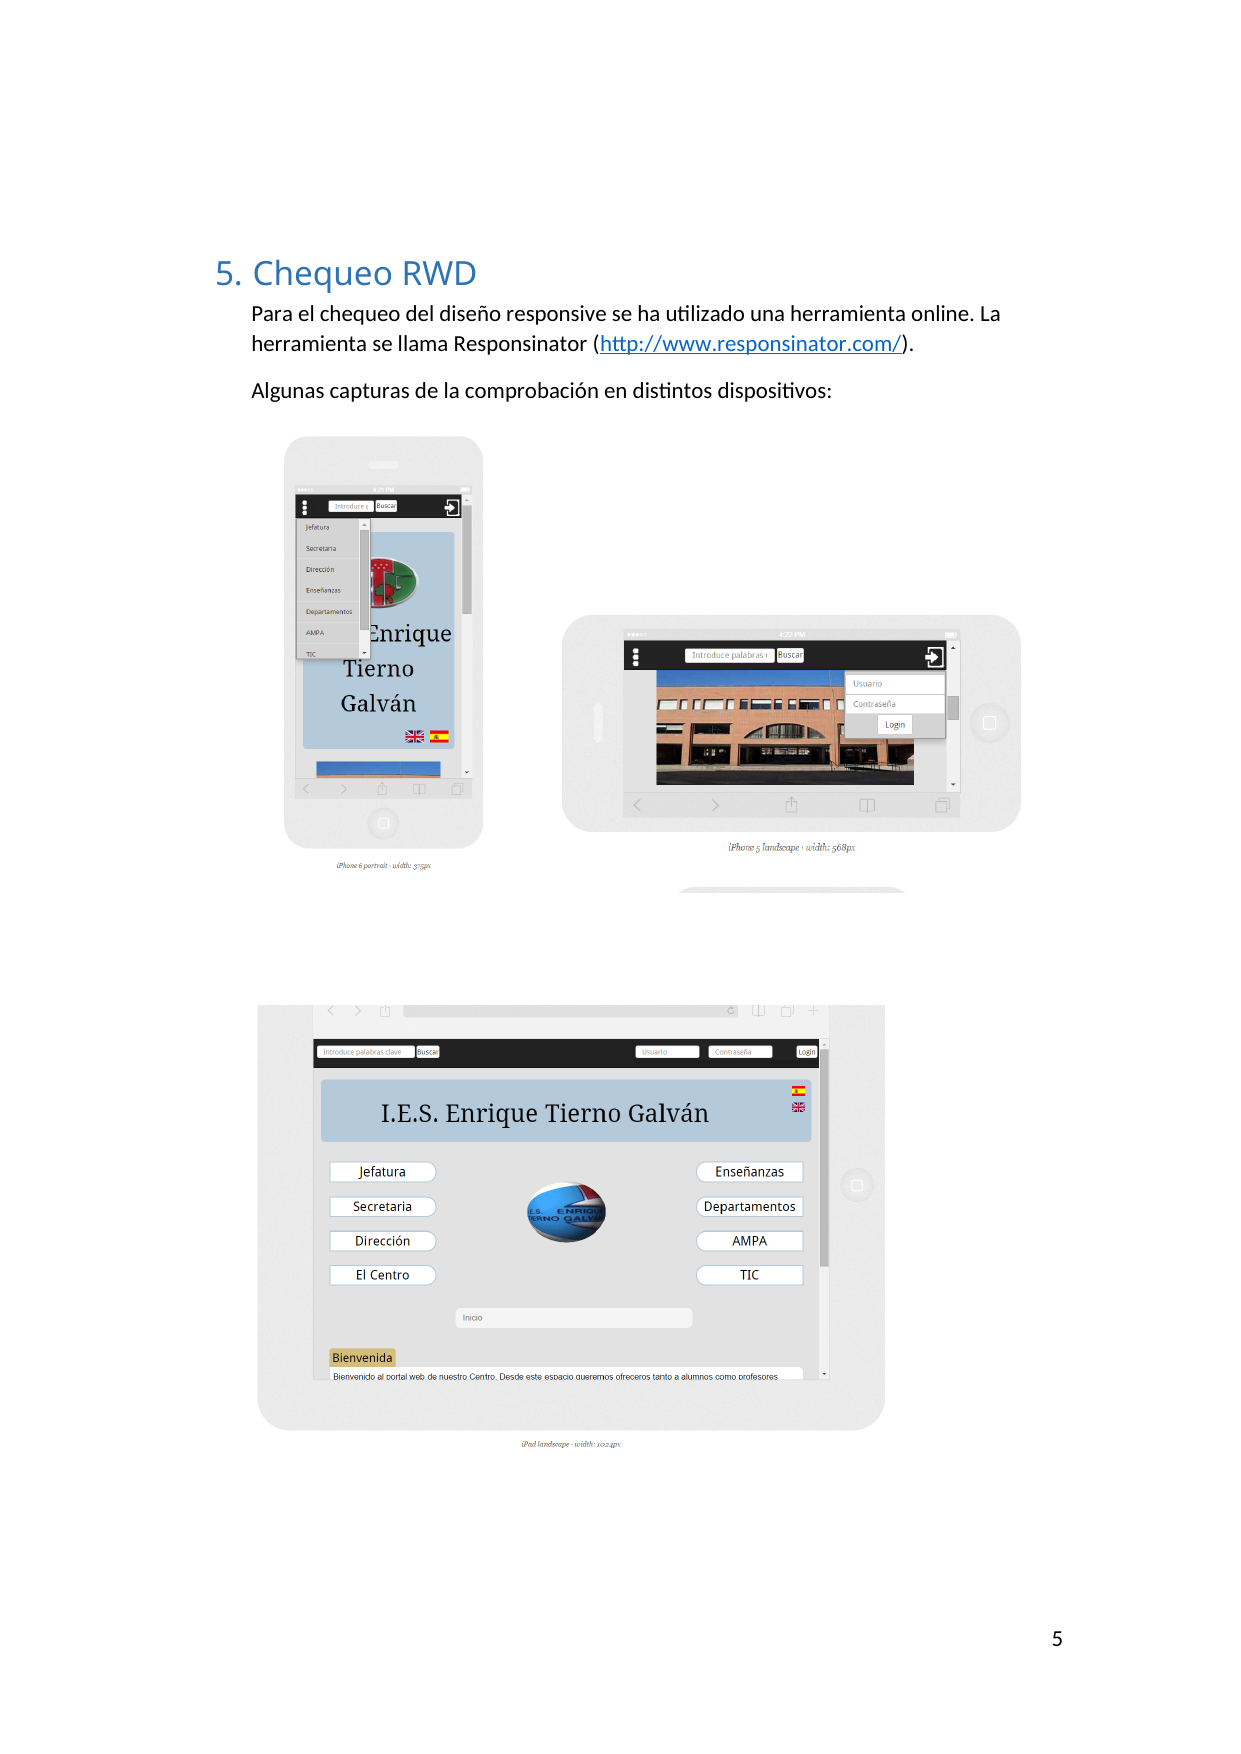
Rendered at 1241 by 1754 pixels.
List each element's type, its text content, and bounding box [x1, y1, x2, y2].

picture [250, 422, 1063, 893]
subtitle Chequeo RWD [215, 250, 1063, 295]
text Para el chequeo del diseño responsive se ha utilizado una herramienta online. La herramienta se llama Responsinator (http://www.responsinator.com/). [251, 299, 1063, 357]
picture [250, 1005, 898, 1457]
text Algunas capturas de la comprobación en distintos dispositivos: [251, 376, 1063, 404]
